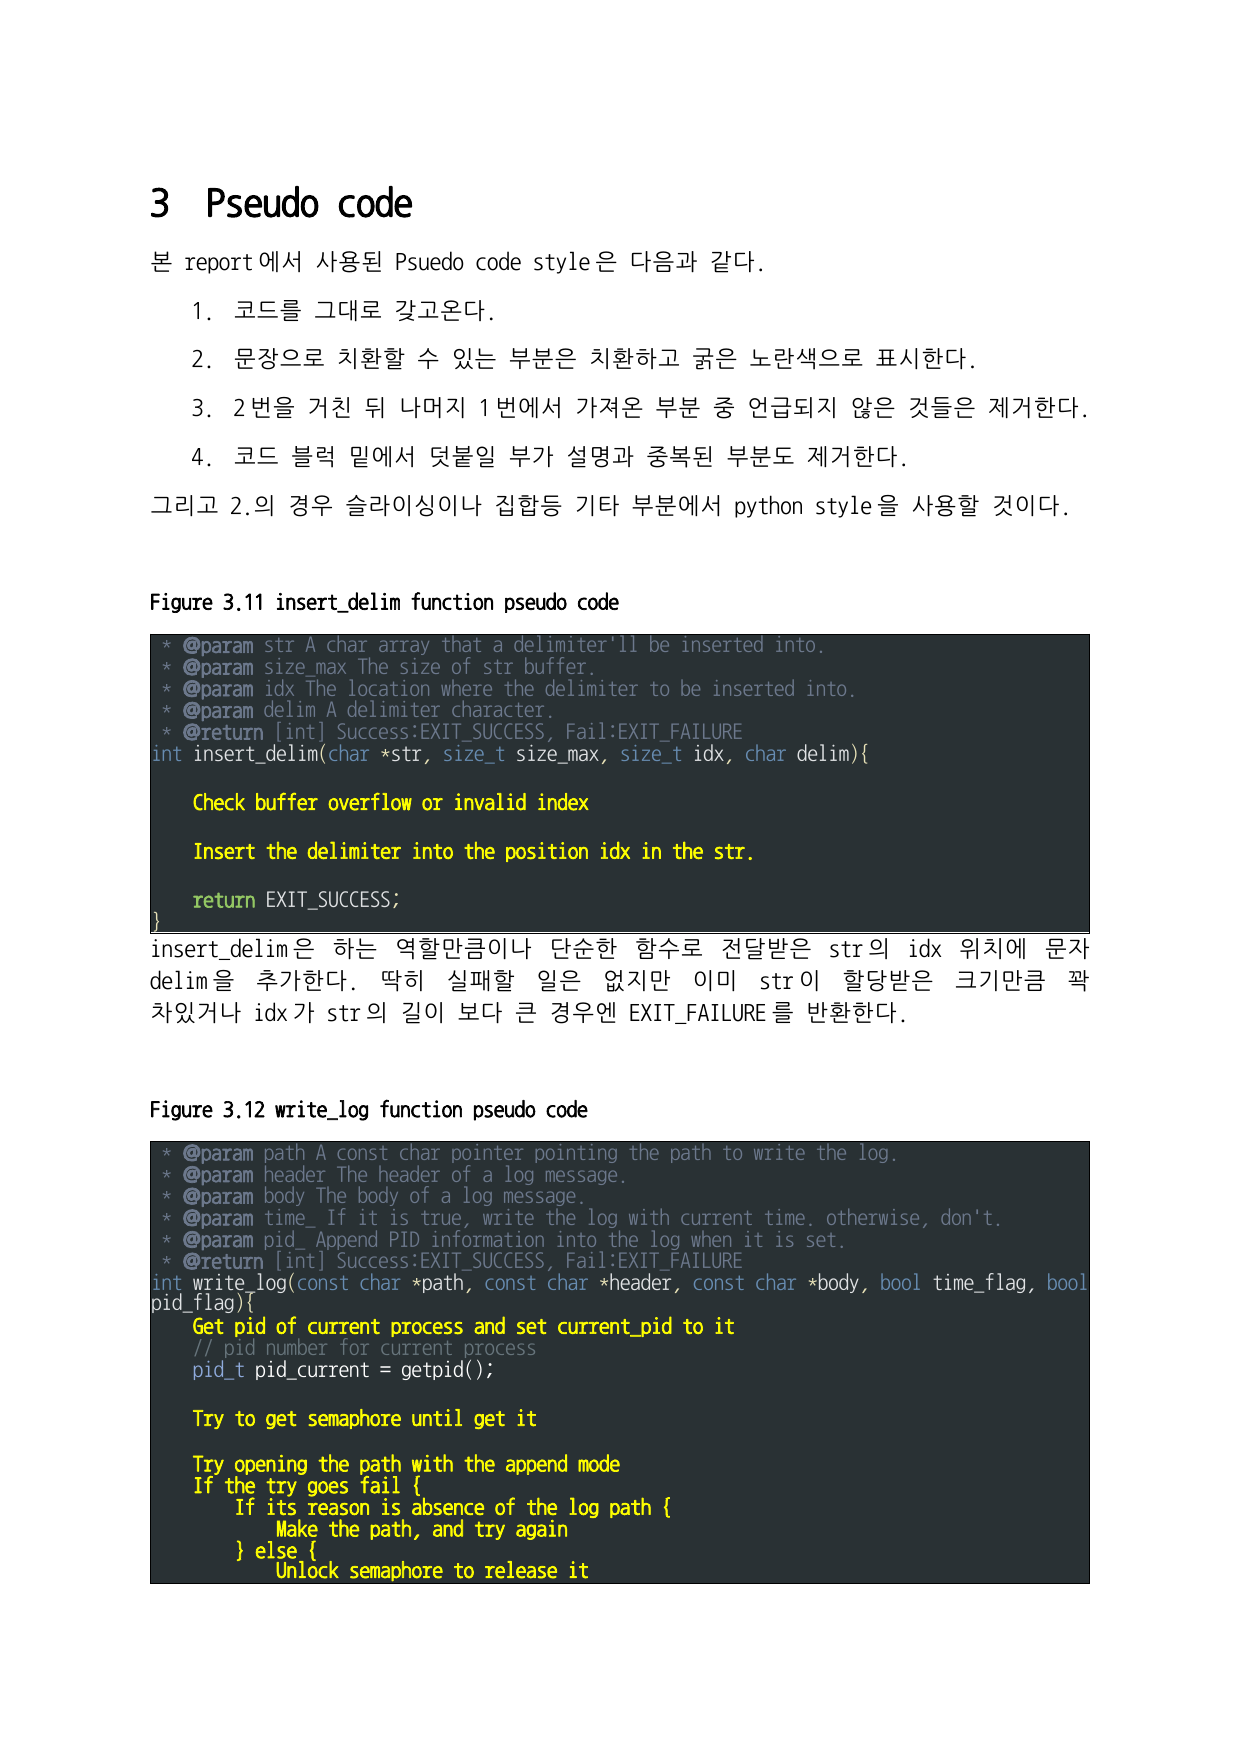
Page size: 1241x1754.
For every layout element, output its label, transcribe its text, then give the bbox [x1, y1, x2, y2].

list 2번을 거친 뒤 나머지 1번에서 가져온 부분 중 언급되지 않은 것들은 제거한다. [192, 393, 1090, 422]
list 코드 블럭 밑에서 덧붙일 부가 설명과 중복된 부분도 제거한다. [192, 441, 1090, 471]
text 그리고 2.의 경우 슬라이싱이나 집합등 기타 부분에서 python style을 사용할 것이다. [150, 490, 1090, 520]
text insert_delim은 하는 역할만큼이나 단순한 함수로 전달받은 str의 idx 위치에 문자 delim을 추가한다. 딱히 실패할 일은 없지만 이미 str이 할당받은 크기만큼 꽉 차있거나 idx가 str의 길이 보다 큰 경우엔 EXIT_FAILURE를 반환한다. [150, 934, 1090, 1027]
text 본 report에서 사용된 Psuedo code style은 다음과 같다. [150, 246, 1090, 276]
list 코드를 그대로 갖고온다. [192, 295, 1090, 325]
subtitle Pseudo code [150, 177, 1090, 226]
list 문장으로 치환할 수 있는 부분은 치환하고 굵은 노란색으로 표시한다. [192, 344, 1090, 374]
